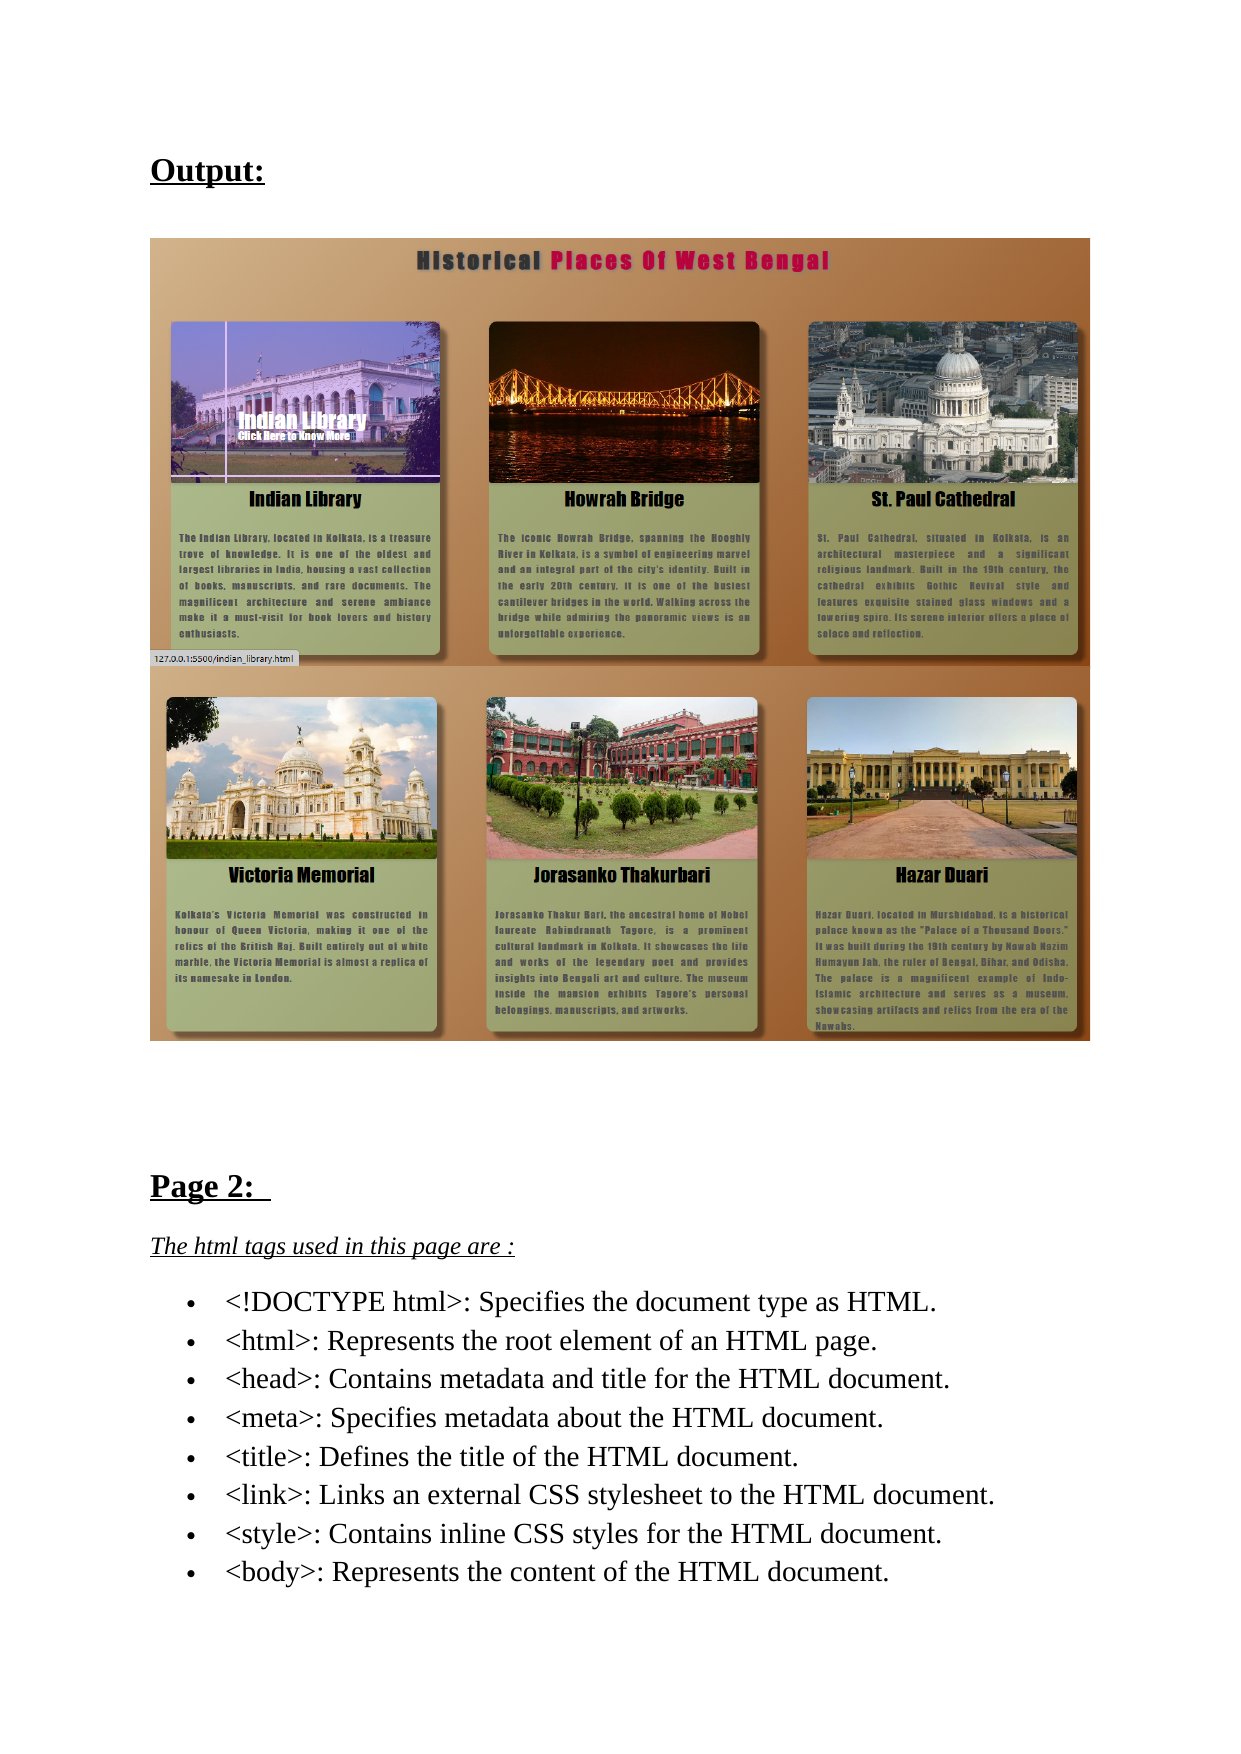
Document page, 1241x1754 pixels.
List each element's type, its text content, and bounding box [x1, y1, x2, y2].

text Output: [150, 150, 1090, 188]
list <style>: Contains inline CSS styles for the HTML document. [187, 1516, 1090, 1549]
text Page 2: [150, 1166, 1090, 1204]
list <!DOCTYPE html>: Specifies the document type as HTML. [187, 1284, 1090, 1318]
list <meta>: Specifies metadata about the HTML document. [187, 1400, 1090, 1434]
picture [150, 238, 1091, 1041]
list <link>: Links an external CSS stylesheet to the HTML document. [187, 1477, 1090, 1511]
list <title>: Defines the title of the HTML document. [187, 1439, 1090, 1472]
text The html tags used in this page are : [150, 1231, 1090, 1259]
list <head>: Contains metadata and title for the HTML document. [187, 1362, 1090, 1395]
list <html>: Represents the root element of an HTML page. [187, 1323, 1090, 1357]
list <body>: Represents the content of the HTML document. [187, 1554, 1090, 1588]
